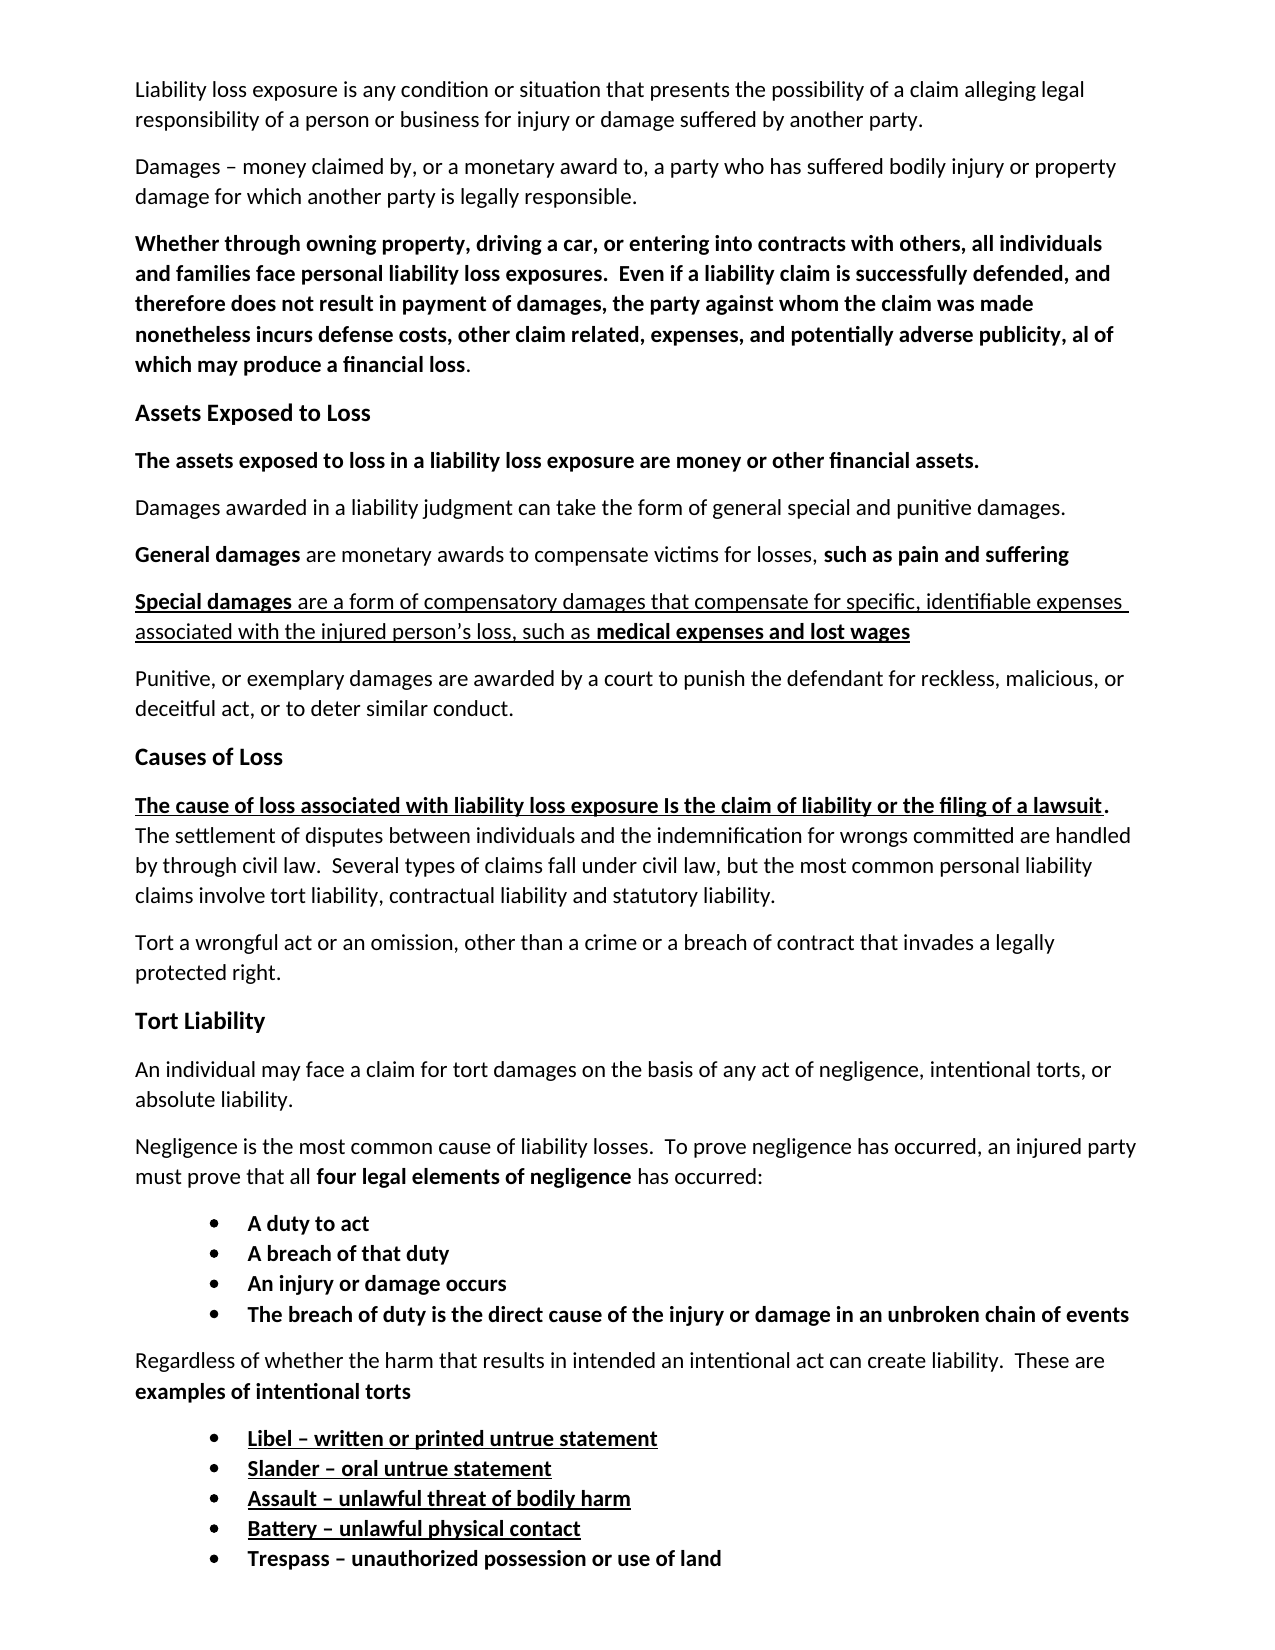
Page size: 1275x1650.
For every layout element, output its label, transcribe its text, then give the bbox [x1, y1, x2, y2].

text Assets Exposed to Loss [135, 397, 1140, 427]
text Damages awarded in a liability judgment can take the form of general special and punitive damages. [135, 493, 1140, 521]
list Slander – oral untrue statement [210, 1454, 1140, 1482]
text Damages – money claimed by, or a monetary award to, a party who has suffered bodily injury or property damage for which another party is legally responsible. [135, 152, 1140, 210]
list The breach of duty is the direct cause of the injury or damage in an unbroken chain of events [210, 1300, 1140, 1328]
text Punitive, or exemplary damages are awarded by a court to punish the defendant for reckless, malicious, or deceitful act, or to deter similar conduct. [135, 664, 1140, 722]
list Battery – unlawful physical contact [210, 1514, 1140, 1542]
text Tort Liability [135, 1005, 1140, 1036]
text Liability loss exposure is any condition or situation that presents the possibility of a claim alleging legal responsibility of a person or business for injury or damage suffered by another party. [135, 75, 1140, 133]
text Special damages are a form of compensatory damages that compensate for specific, identifiable expenses associated with the injured person’s loss, such as medical expenses and lost wages [135, 587, 1140, 645]
text Regardless of whether the harm that results in intended an intentional act can create liability. These are examples of intentional torts [135, 1347, 1140, 1405]
list Libel – written or printed untrue statement [210, 1424, 1140, 1452]
list A breach of that duty [210, 1239, 1140, 1267]
text The assets exposed to loss in a liability loss exposure are money or other financial assets. [135, 446, 1140, 474]
text Negligence is the most common cause of liability losses. To prove negligence has occurred, an injured party must prove that all four legal elements of negligence has occurred: [135, 1132, 1140, 1190]
list Assault – unlawful threat of bodily harm [210, 1484, 1140, 1512]
text Whether through owning property, driving a car, or entering into contracts with others, all individuals and families face personal liability loss exposures. Even if a liability claim is successfully defended, and therefore does not result in payment of damages, the party against whom the claim was made nonetheless incurs defense costs, other claim related, expenses, and potentially adverse publicity, al of which may produce a financial loss. [135, 229, 1140, 378]
text Tort a wrongful act or an omission, other than a crime or a breach of contract that invades a legally protected right. [135, 928, 1140, 987]
text Causes of Loss [135, 741, 1140, 772]
list Trespass – unauthorized possession or use of land [210, 1544, 1140, 1573]
text The cause of loss associated with liability loss exposure Is the claim of liability or the filing of a lawsuit. The settlement of disputes between individuals and the indemnification for wrongs committed are handled by through civil law. Several types of claims fall under civil law, but the most common personal liability claims involve tort liability, contractual liability and statutory liability. [135, 791, 1140, 909]
text General damages are monetary awards to compensate victims for losses, such as pain and suffering [135, 540, 1140, 568]
text An individual may face a claim for tort damages on the basis of any act of negligence, intentional torts, or absolute liability. [135, 1055, 1140, 1113]
list A duty to act [210, 1209, 1140, 1237]
list An injury or damage occurs [210, 1269, 1140, 1298]
